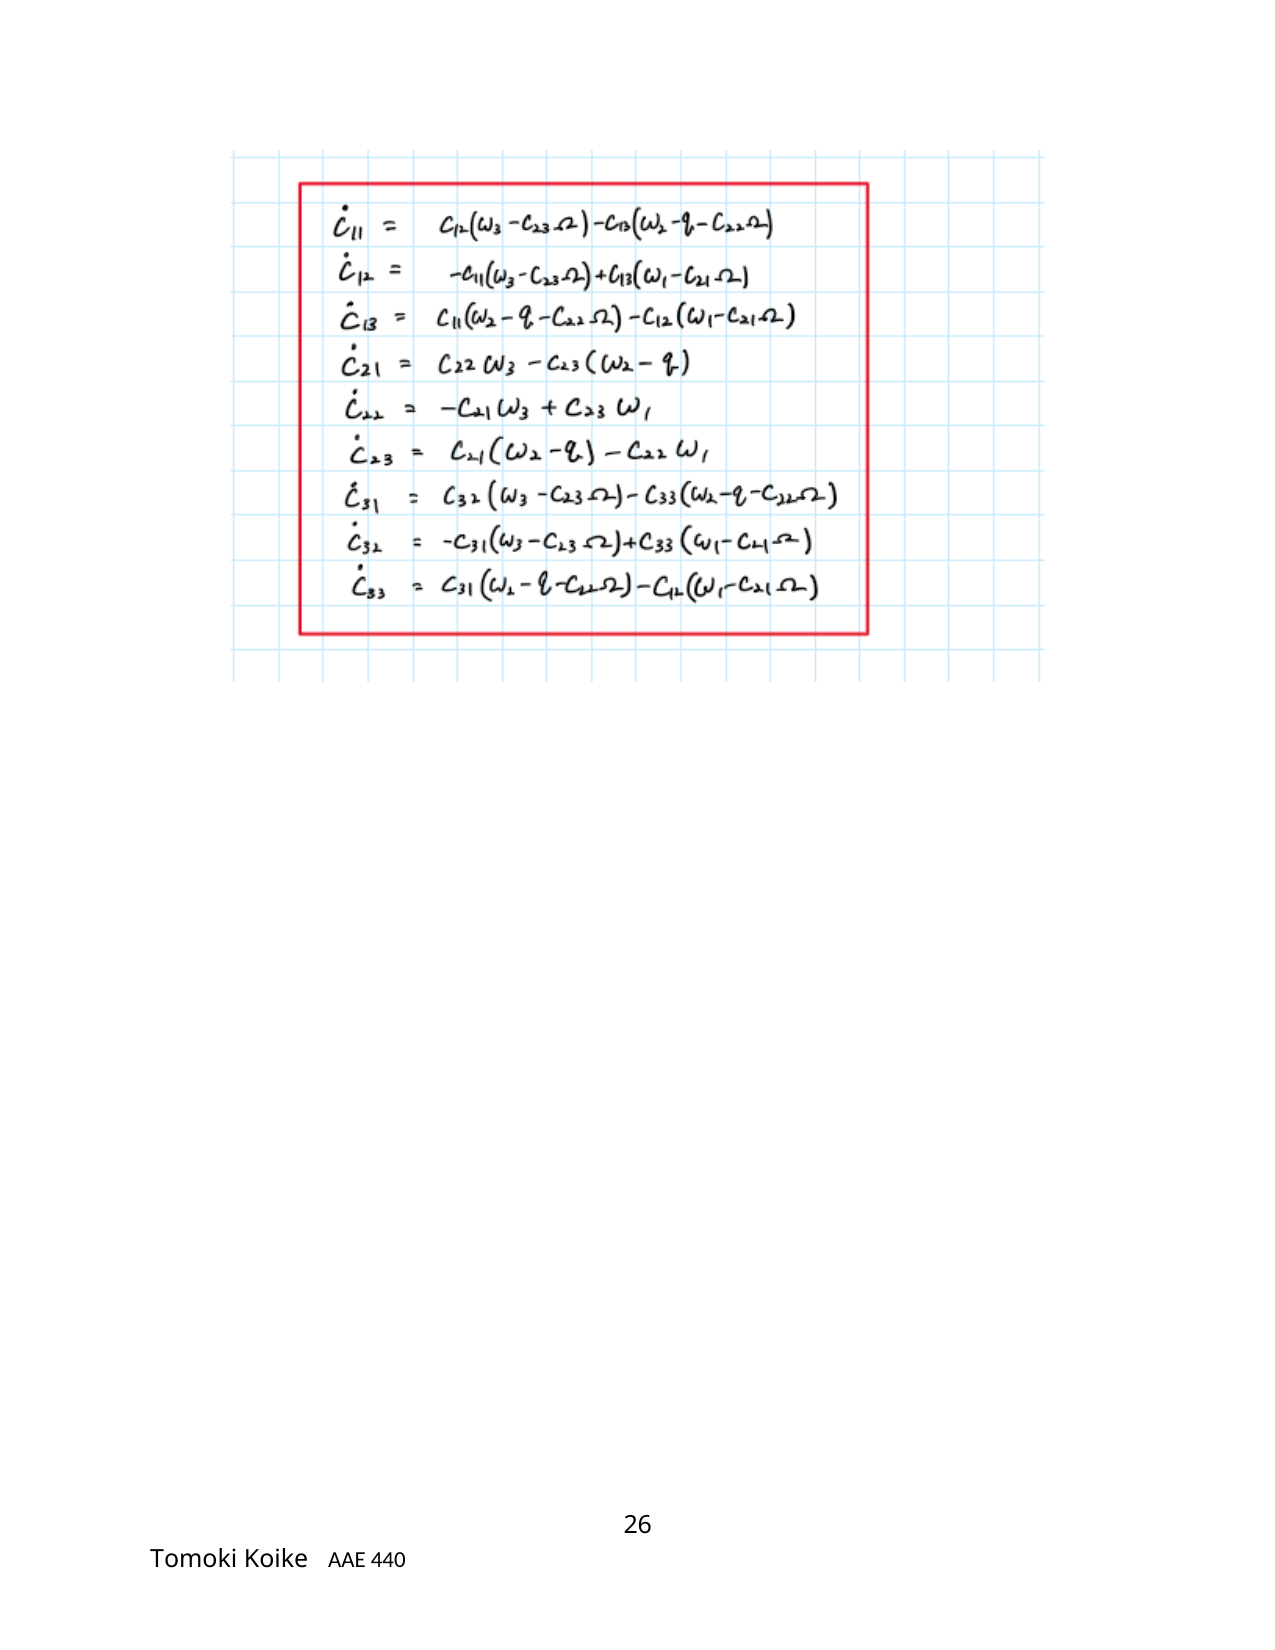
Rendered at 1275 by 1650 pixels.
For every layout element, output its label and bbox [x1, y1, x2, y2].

picture [230, 150, 1045, 682]
